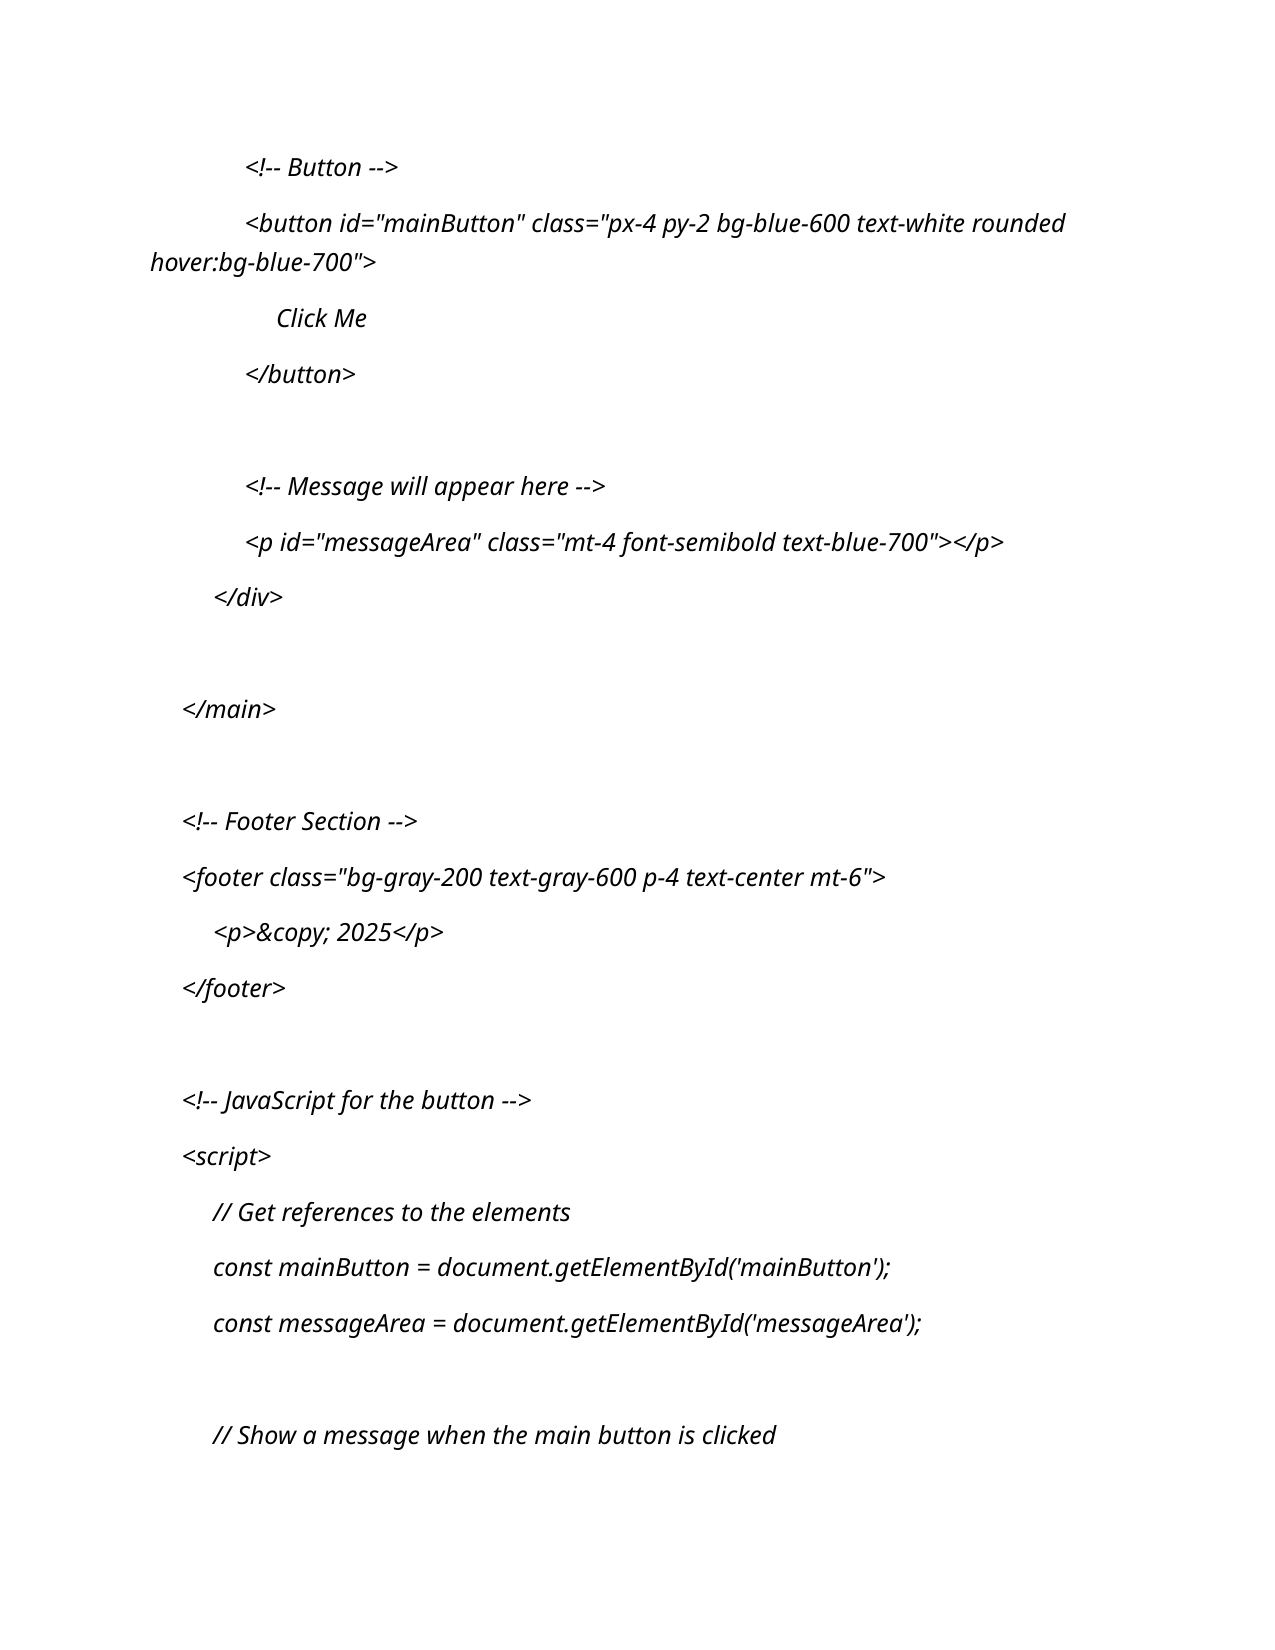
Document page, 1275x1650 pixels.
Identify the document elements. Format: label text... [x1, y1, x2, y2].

text const mainButton = document.getElementById('mainButton'); [150, 1250, 1125, 1284]
text </main> [150, 692, 1125, 726]
text <button id="mainButton" class="px-4 py-2 bg-blue-600 text-white rounded hover:bg-blue-700"> [150, 206, 1125, 279]
text </div> [150, 580, 1125, 614]
text </footer> [150, 971, 1125, 1005]
text <p>&copy; 2025</p> [150, 915, 1125, 949]
text <!-- Button --> [150, 150, 1125, 184]
text // Show a message when the main button is clicked [150, 1417, 1125, 1452]
text Click Me [150, 301, 1125, 335]
text <footer class="bg-gray-200 text-gray-600 p-4 text-center mt-6"> [150, 859, 1125, 893]
text // Get references to the elements [150, 1194, 1125, 1228]
text const messageArea = document.getElementById('messageArea'); [150, 1306, 1125, 1340]
text <p id="messageArea" class="mt-4 font-semibold text-blue-700"></p> [150, 524, 1125, 558]
text <script> [150, 1138, 1125, 1172]
text <!-- Footer Section --> [150, 803, 1125, 837]
text <!-- Message will appear here --> [150, 468, 1125, 502]
text </button> [150, 357, 1125, 391]
text <!-- JavaScript for the button --> [150, 1082, 1125, 1117]
